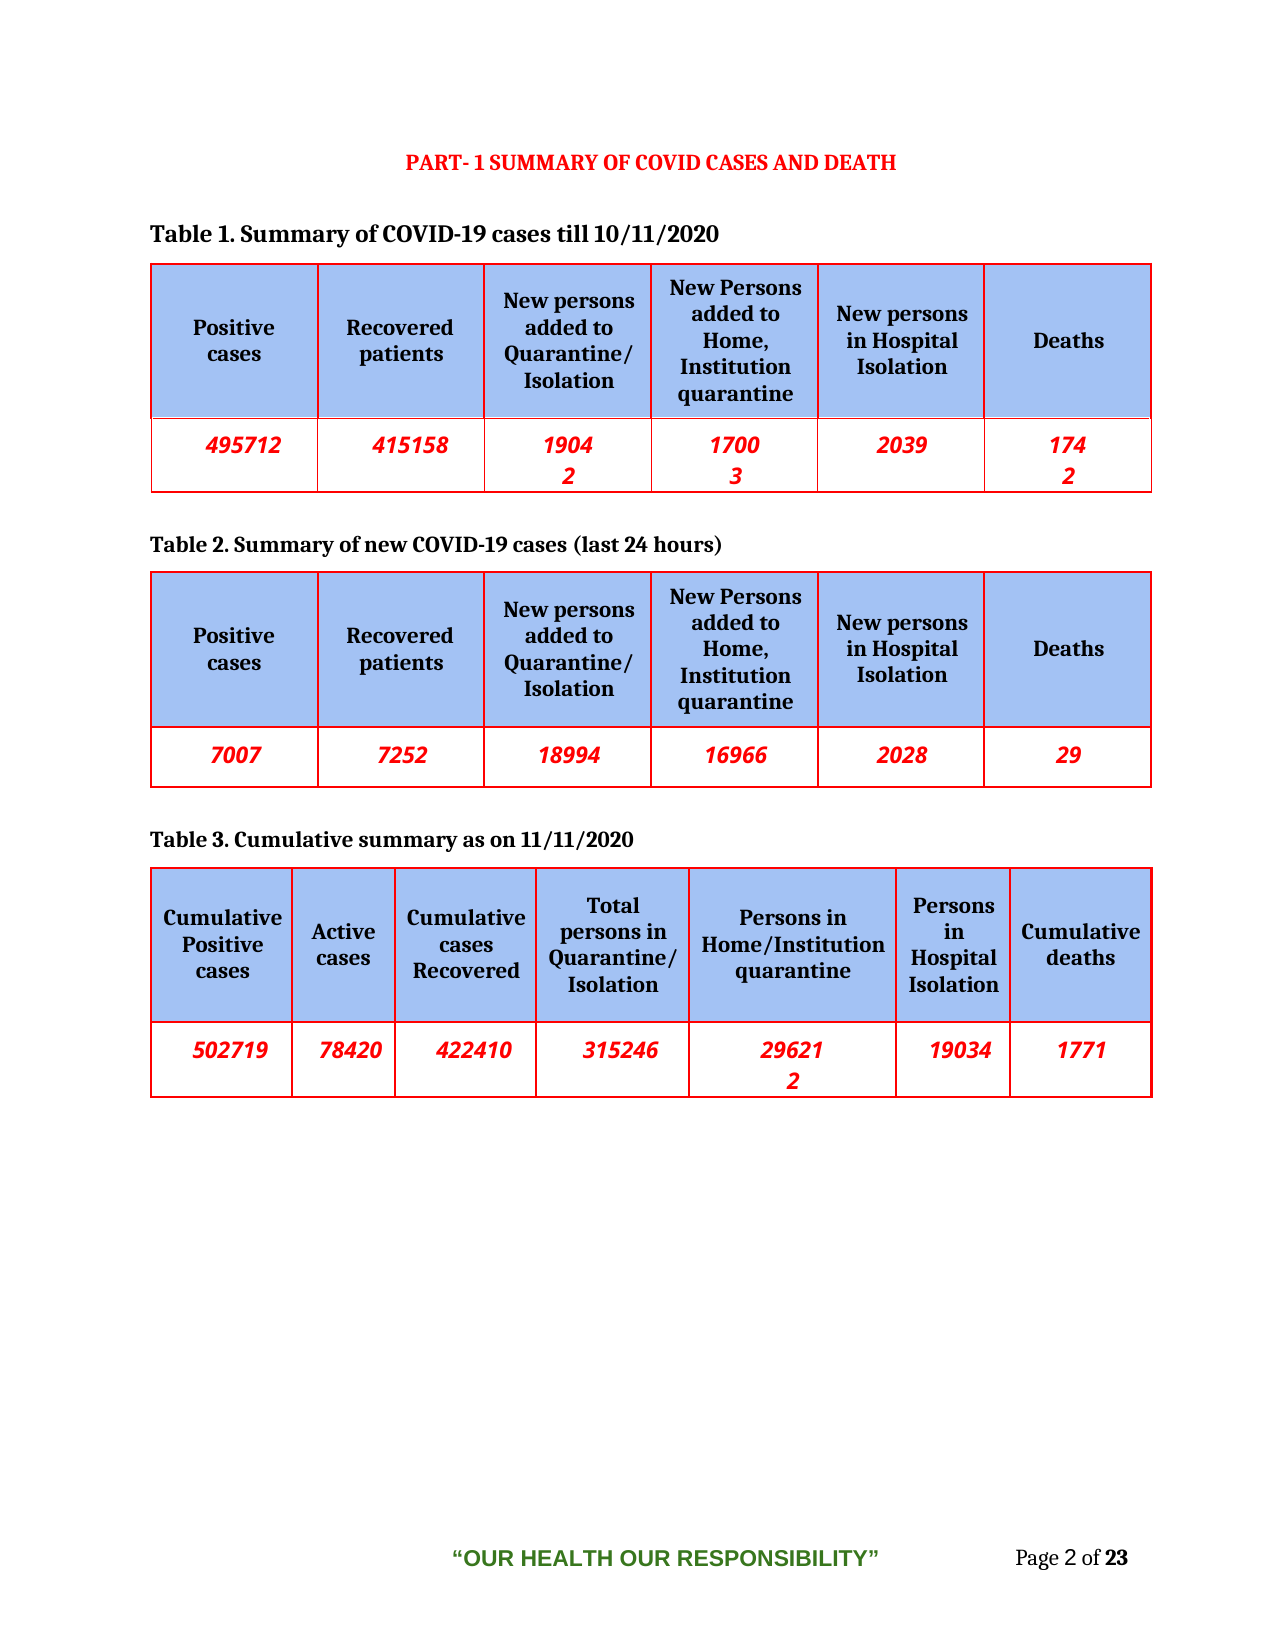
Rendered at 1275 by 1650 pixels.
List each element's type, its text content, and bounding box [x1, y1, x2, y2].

table_cell 17003 [652, 419, 817, 491]
table_cell 1771 [1011, 1023, 1150, 1096]
table_cell 7007 [152, 728, 317, 786]
table_cell 296212 [690, 1023, 895, 1096]
table_header New Persons added to Home, Institution quarantine [652, 265, 817, 417]
table_header Persons in Hospital Isolation [897, 869, 1009, 1021]
table_cell 315246 [537, 1023, 688, 1096]
table_cell 18994 [485, 728, 650, 786]
table_header Total persons in Quarantine/ Isolation [537, 869, 688, 1021]
table_header Deaths [985, 265, 1150, 417]
table_header Recovered patients [319, 573, 483, 726]
table_cell 19042 [485, 419, 651, 491]
table_cell 495712 [152, 419, 317, 491]
table_cell 1742 [985, 418, 1151, 491]
table_cell 415158 [318, 419, 484, 491]
table_header New Persons added to Home, Institution quarantine [652, 573, 817, 726]
text Table 3. Cumulative summary as on 11/11/2020 [150, 827, 1210, 853]
table_header Cumulative cases Recovered [396, 869, 535, 1021]
table_cell 7252 [319, 728, 483, 786]
table_header Active cases [293, 869, 394, 1021]
table_header New persons added to Quarantine/ Isolation [485, 265, 650, 417]
table_header New persons in Hospital Isolation [819, 573, 983, 726]
table_cell 2028 [819, 728, 983, 786]
text Table 1. Summary of COVID-19 cases till 10/11/2020 [150, 220, 1210, 249]
table_cell 29 [985, 728, 1150, 786]
table_header New persons added to Quarantine/ Isolation [485, 573, 650, 726]
text Table 2. Summary of new COVID-19 cases (last 24 hours) [150, 532, 1210, 558]
table_header Persons in Home/Institution quarantine [690, 869, 895, 1021]
table_header New persons in Hospital Isolation [819, 265, 983, 417]
table_header Cumulative Positive cases [152, 869, 291, 1021]
table_cell 502719 [152, 1023, 291, 1096]
table_header Cumulative deaths [1011, 869, 1150, 1021]
table_header Positive cases [152, 265, 317, 417]
table_cell 19034 [897, 1023, 1009, 1096]
text PART- 1 SUMMARY OF COVID CASES AND DEATH [394, 150, 908, 177]
table_cell 78420 [293, 1023, 394, 1096]
table_header Positive cases [152, 573, 317, 726]
table_cell 16966 [652, 728, 817, 786]
table_header Deaths [985, 573, 1150, 726]
table_cell 422410 [396, 1023, 535, 1096]
table_cell 2039 [818, 419, 984, 491]
table_header Recovered patients [319, 265, 483, 417]
